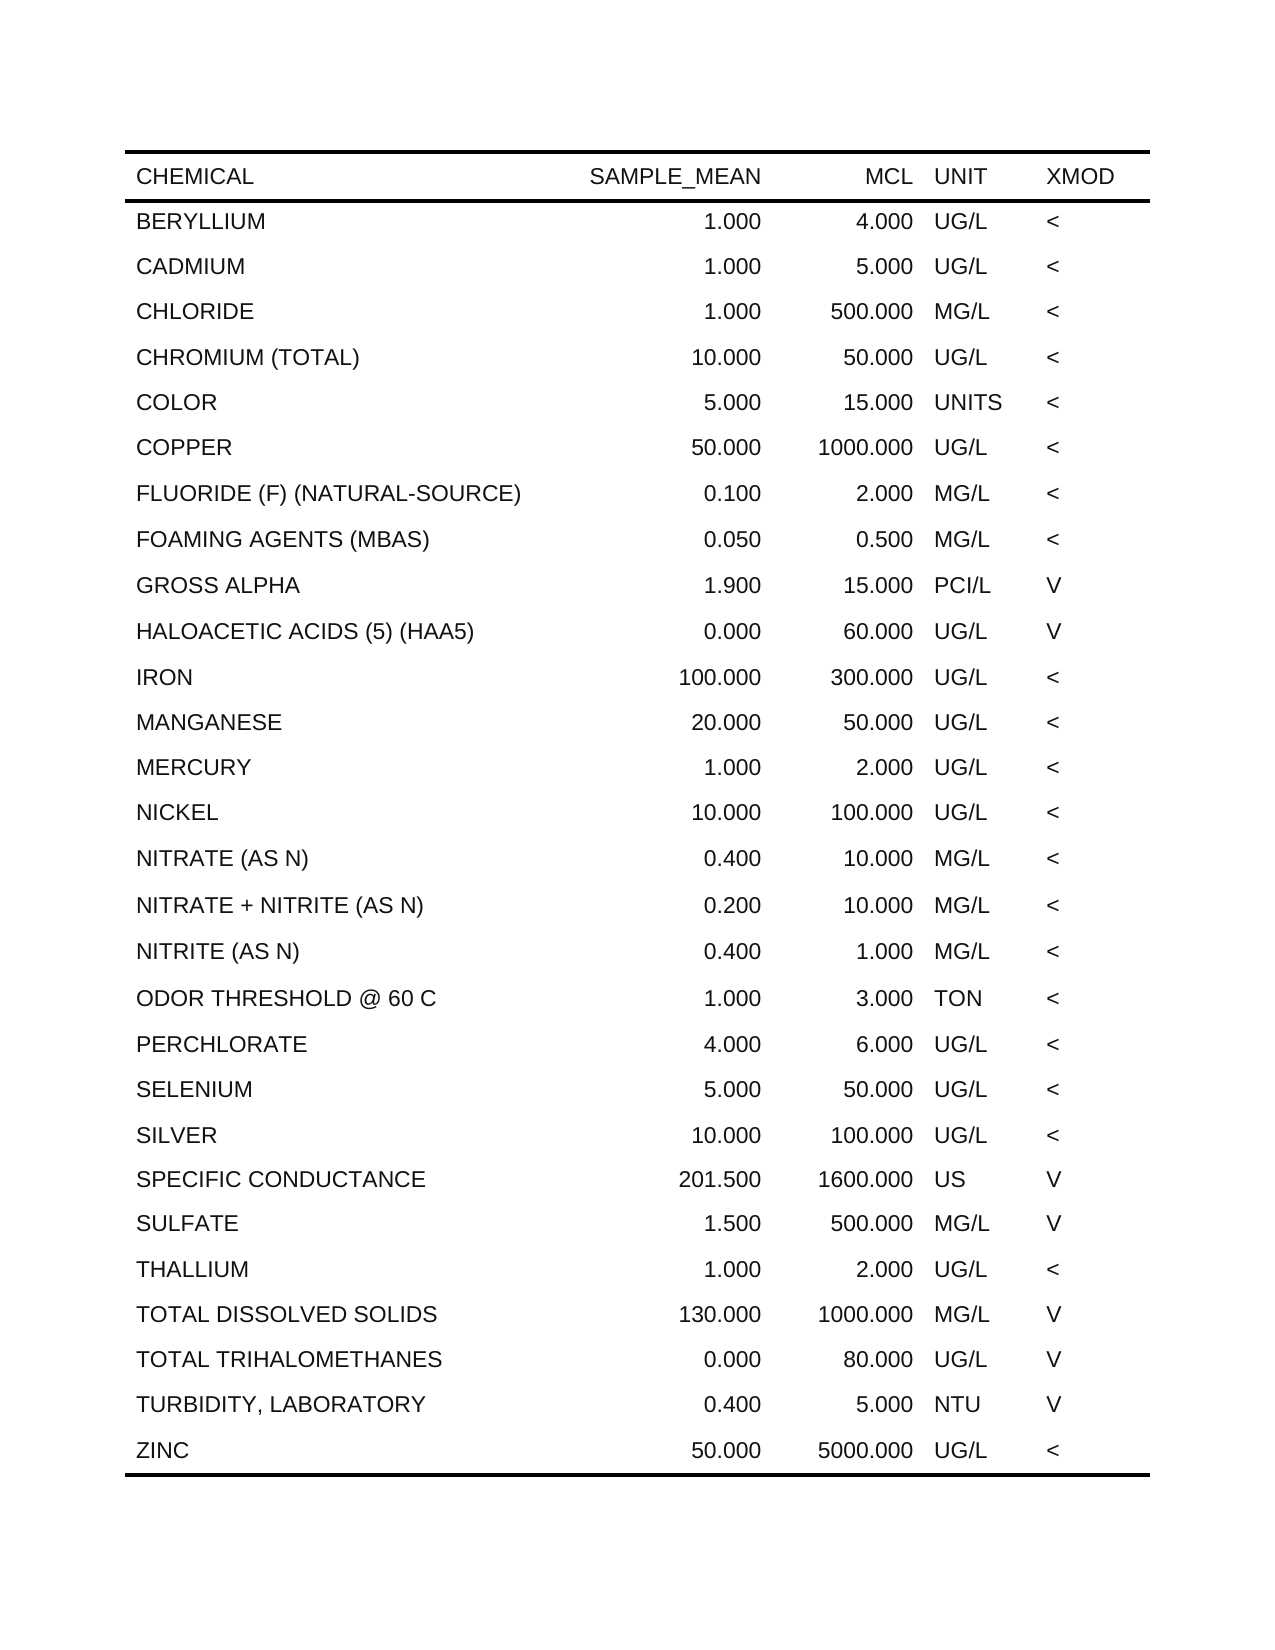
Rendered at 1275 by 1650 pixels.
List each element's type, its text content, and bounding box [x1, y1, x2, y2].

table_cell MG/L [924, 289, 1036, 334]
table_cell 20.000 [559, 700, 771, 745]
table_cell 1.000 [559, 745, 771, 790]
table_cell < [1036, 1067, 1149, 1112]
table_cell 50.000 [771, 1067, 923, 1112]
table_cell 4.000 [559, 1022, 771, 1067]
table_cell < [1036, 516, 1149, 562]
table_cell 4.000 [771, 203, 923, 244]
table_cell ZINC [125, 1428, 559, 1473]
table_cell 1.000 [559, 203, 771, 244]
table_cell 1000.000 [771, 424, 923, 469]
table_cell TON [924, 975, 1036, 1022]
table_cell SPECIFIC CONDUCTANCE [125, 1158, 559, 1201]
table_cell < [1036, 424, 1149, 469]
table_cell SILVER [125, 1112, 559, 1157]
table_cell 0.400 [559, 928, 771, 975]
table_cell 300.000 [771, 654, 923, 699]
table_header SAMPLE_MEAN [559, 154, 771, 198]
table_cell MG/L [924, 928, 1036, 975]
table_cell 6.000 [771, 1022, 923, 1067]
table_cell 5000.000 [771, 1428, 923, 1473]
table_cell V [1036, 563, 1149, 608]
table_cell 0.050 [559, 516, 771, 562]
table_header UNIT [924, 154, 1036, 198]
table_cell 0.000 [559, 1337, 771, 1382]
table_cell TOTAL TRIHALOMETHANES [125, 1337, 559, 1382]
table_cell SELENIUM [125, 1067, 559, 1112]
table_cell V [1036, 608, 1149, 654]
table_cell FOAMING AGENTS (MBAS) [125, 516, 559, 562]
table_cell BERYLLIUM [125, 203, 559, 244]
table_cell GROSS ALPHA [125, 563, 559, 608]
table_cell 0.000 [559, 608, 771, 654]
table_cell < [1036, 244, 1149, 289]
table_cell < [1036, 203, 1149, 244]
table_cell 500.000 [771, 1201, 923, 1246]
table_cell 1000.000 [771, 1291, 923, 1337]
table_cell ODOR THRESHOLD @ 60 C [125, 975, 559, 1022]
table_cell MG/L [924, 469, 1036, 516]
table_cell < [1036, 1022, 1149, 1067]
table_cell UG/L [924, 424, 1036, 469]
table_cell 10.000 [559, 790, 771, 835]
table_cell SULFATE [125, 1201, 559, 1246]
table_cell MG/L [924, 1291, 1036, 1337]
table_cell < [1036, 654, 1149, 699]
table_cell MG/L [924, 835, 1036, 882]
table_cell 5.000 [559, 381, 771, 424]
table_cell 50.000 [559, 1428, 771, 1473]
table_cell < [1036, 975, 1149, 1022]
table_header MCL [771, 154, 923, 198]
table_cell 0.500 [771, 516, 923, 562]
table_cell 5.000 [559, 1067, 771, 1112]
table_cell < [1036, 381, 1149, 424]
table_cell CADMIUM [125, 244, 559, 289]
table_cell V [1036, 1291, 1149, 1337]
table_cell UG/L [924, 334, 1036, 381]
table_cell 2.000 [771, 1246, 923, 1291]
table_header CHEMICAL [125, 154, 559, 198]
table_cell 10.000 [771, 835, 923, 882]
table_cell 3.000 [771, 975, 923, 1022]
table_cell 15.000 [771, 563, 923, 608]
table_cell 500.000 [771, 289, 923, 334]
table_cell MG/L [924, 516, 1036, 562]
table_cell UG/L [924, 203, 1036, 244]
table_cell 100.000 [771, 1112, 923, 1157]
table_cell 5.000 [771, 244, 923, 289]
table_cell MERCURY [125, 745, 559, 790]
table_cell 10.000 [559, 334, 771, 381]
table_cell PERCHLORATE [125, 1022, 559, 1067]
table_cell < [1036, 882, 1149, 928]
table_cell TURBIDITY, LABORATORY [125, 1382, 559, 1428]
table_cell 0.400 [559, 835, 771, 882]
table_cell 2.000 [771, 469, 923, 516]
table_cell < [1036, 289, 1149, 334]
table_cell < [1036, 469, 1149, 516]
table_cell UG/L [924, 1428, 1036, 1473]
table_cell UG/L [924, 790, 1036, 835]
table_cell 2.000 [771, 745, 923, 790]
table_cell NTU [924, 1382, 1036, 1428]
table_cell 50.000 [771, 334, 923, 381]
table_cell UG/L [924, 745, 1036, 790]
table_cell 130.000 [559, 1291, 771, 1337]
table_cell 1.500 [559, 1201, 771, 1246]
table_cell NITRATE + NITRITE (AS N) [125, 882, 559, 928]
table_cell V [1036, 1201, 1149, 1246]
table_cell 15.000 [771, 381, 923, 424]
table_cell V [1036, 1158, 1149, 1201]
table_cell < [1036, 1246, 1149, 1291]
table_cell < [1036, 1428, 1149, 1473]
table_cell 201.500 [559, 1158, 771, 1201]
table_cell MG/L [924, 882, 1036, 928]
table_cell 1.000 [559, 289, 771, 334]
table_cell UG/L [924, 654, 1036, 699]
table_cell UG/L [924, 700, 1036, 745]
table_cell 1600.000 [771, 1158, 923, 1201]
table_cell UG/L [924, 1067, 1036, 1112]
table_cell 60.000 [771, 608, 923, 654]
table_cell UG/L [924, 1112, 1036, 1157]
table_cell NITRATE (AS N) [125, 835, 559, 882]
table_cell COLOR [125, 381, 559, 424]
table_cell V [1036, 1337, 1149, 1382]
table_header XMOD [1036, 154, 1149, 198]
table_cell UNITS [924, 381, 1036, 424]
table_cell 100.000 [771, 790, 923, 835]
table_cell 0.200 [559, 882, 771, 928]
table_cell 1.900 [559, 563, 771, 608]
table_cell 0.100 [559, 469, 771, 516]
table_cell CHROMIUM (TOTAL) [125, 334, 559, 381]
table_cell IRON [125, 654, 559, 699]
table_cell US [924, 1158, 1036, 1201]
table_cell 50.000 [559, 424, 771, 469]
table_cell 0.400 [559, 1382, 771, 1428]
table_cell < [1036, 745, 1149, 790]
table_cell 100.000 [559, 654, 771, 699]
table_cell NICKEL [125, 790, 559, 835]
table_cell 1.000 [559, 1246, 771, 1291]
table_cell UG/L [924, 1246, 1036, 1291]
table_cell NITRITE (AS N) [125, 928, 559, 975]
table_cell 80.000 [771, 1337, 923, 1382]
table_cell < [1036, 1112, 1149, 1157]
table_cell 1.000 [771, 928, 923, 975]
table_cell 10.000 [771, 882, 923, 928]
table_cell FLUORIDE (F) (NATURAL-SOURCE) [125, 469, 559, 516]
table_cell < [1036, 334, 1149, 381]
table_cell HALOACETIC ACIDS (5) (HAA5) [125, 608, 559, 654]
table_cell < [1036, 835, 1149, 882]
table_cell UG/L [924, 1022, 1036, 1067]
table_cell UG/L [924, 244, 1036, 289]
table_cell V [1036, 1382, 1149, 1428]
table_cell UG/L [924, 608, 1036, 654]
table_cell 50.000 [771, 700, 923, 745]
table_cell COPPER [125, 424, 559, 469]
table_cell TOTAL DISSOLVED SOLIDS [125, 1291, 559, 1337]
table_cell THALLIUM [125, 1246, 559, 1291]
table_cell 5.000 [771, 1382, 923, 1428]
table_cell 1.000 [559, 244, 771, 289]
table_cell PCI/L [924, 563, 1036, 608]
table_cell MG/L [924, 1201, 1036, 1246]
table_cell < [1036, 790, 1149, 835]
table_cell UG/L [924, 1337, 1036, 1382]
table_cell < [1036, 700, 1149, 745]
table_cell CHLORIDE [125, 289, 559, 334]
table_cell 1.000 [559, 975, 771, 1022]
table_cell 10.000 [559, 1112, 771, 1157]
table_cell MANGANESE [125, 700, 559, 745]
table_cell < [1036, 928, 1149, 975]
